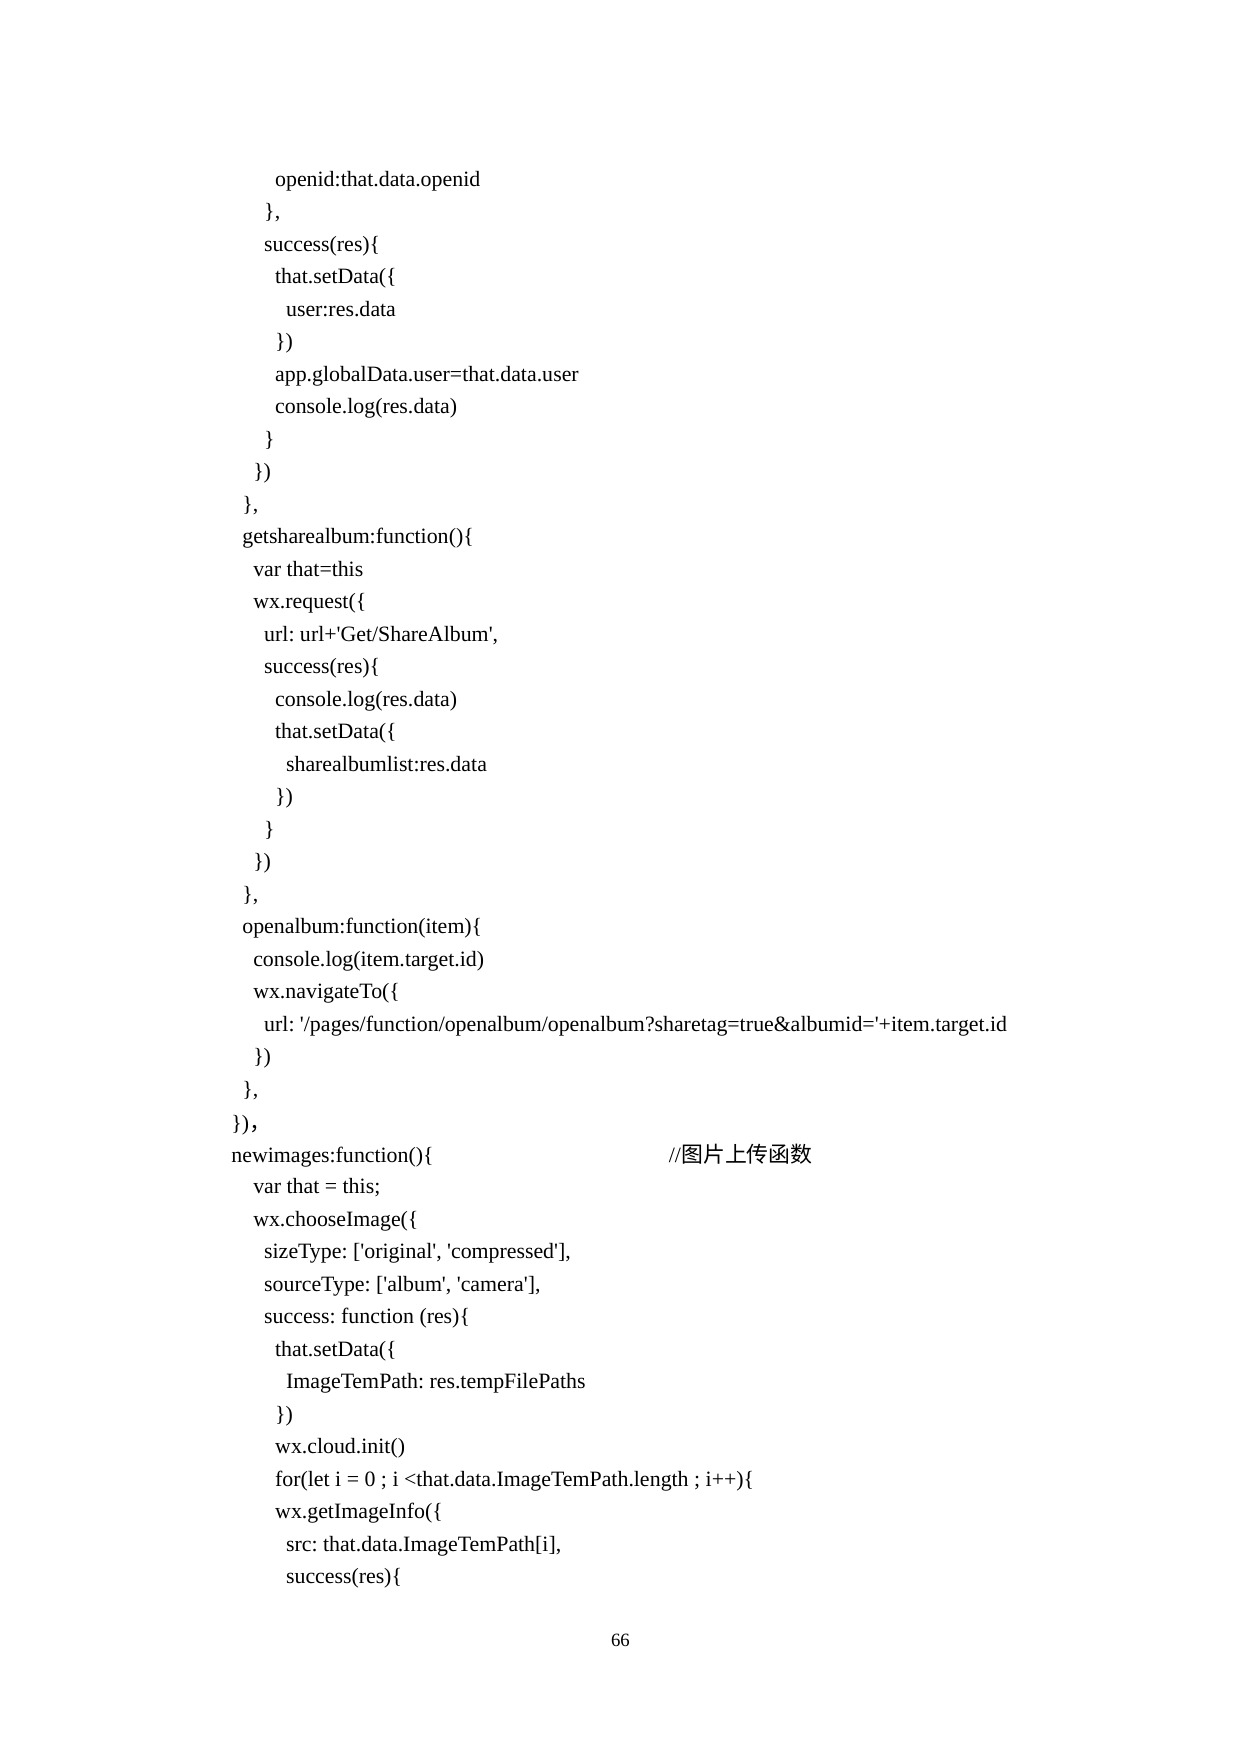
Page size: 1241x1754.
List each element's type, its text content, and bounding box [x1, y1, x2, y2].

text success(res){ [231, 1559, 1053, 1592]
text }) [231, 1039, 1053, 1072]
text sourceType: ['album', 'camera'], [231, 1267, 1053, 1299]
text }) [231, 1397, 1053, 1429]
text sizeType: ['original', 'compressed'], [231, 1234, 1053, 1267]
text }, [231, 877, 1053, 909]
text for(let i = 0 ; i <that.data.ImageTemPath.length ; i++){ [231, 1462, 1053, 1494]
text }) [231, 844, 1053, 877]
text success(res){ [231, 649, 1053, 682]
text } [231, 812, 1053, 844]
text getsharealbum:function(){ [231, 519, 1053, 552]
text user:res.data [231, 292, 1053, 324]
text console.log(res.data) [231, 389, 1053, 422]
text } [231, 422, 1053, 454]
text that.setData({ [231, 1332, 1053, 1364]
text }, [231, 194, 1053, 227]
text newimages:function(){ //图片上传函数 [231, 1137, 1053, 1169]
text wx.chooseImage({ [231, 1202, 1053, 1234]
text that.setData({ [231, 259, 1053, 292]
text success(res){ [231, 227, 1053, 259]
text var that = this; [231, 1169, 1053, 1202]
text app.globalData.user=that.data.user [231, 357, 1053, 389]
text }) [231, 779, 1053, 812]
text var that=this [231, 552, 1053, 584]
text console.log(item.target.id) [231, 942, 1053, 974]
text success: function (res){ [231, 1299, 1053, 1332]
text wx.request({ [231, 584, 1053, 617]
text openid:that.data.openid [231, 162, 1053, 194]
text ImageTemPath: res.tempFilePaths [231, 1364, 1053, 1397]
text }, [231, 1072, 1053, 1104]
text sharealbumlist:res.data [231, 747, 1053, 779]
text })， [231, 1104, 1053, 1137]
text wx.cloud.init() [231, 1429, 1053, 1462]
text }) [231, 454, 1053, 487]
text url: '/pages/function/openalbum/openalbum?sharetag=true&albumid='+item.target.id [231, 1007, 1053, 1039]
text }) [231, 324, 1053, 357]
text }, [231, 487, 1053, 519]
text wx.getImageInfo({ [231, 1494, 1053, 1527]
text url: url+'Get/ShareAlbum', [231, 617, 1053, 649]
text wx.navigateTo({ [231, 974, 1053, 1007]
text src: that.data.ImageTemPath[i], [231, 1527, 1053, 1559]
text console.log(res.data) [231, 682, 1053, 714]
text that.setData({ [231, 714, 1053, 747]
text openalbum:function(item){ [231, 909, 1053, 942]
